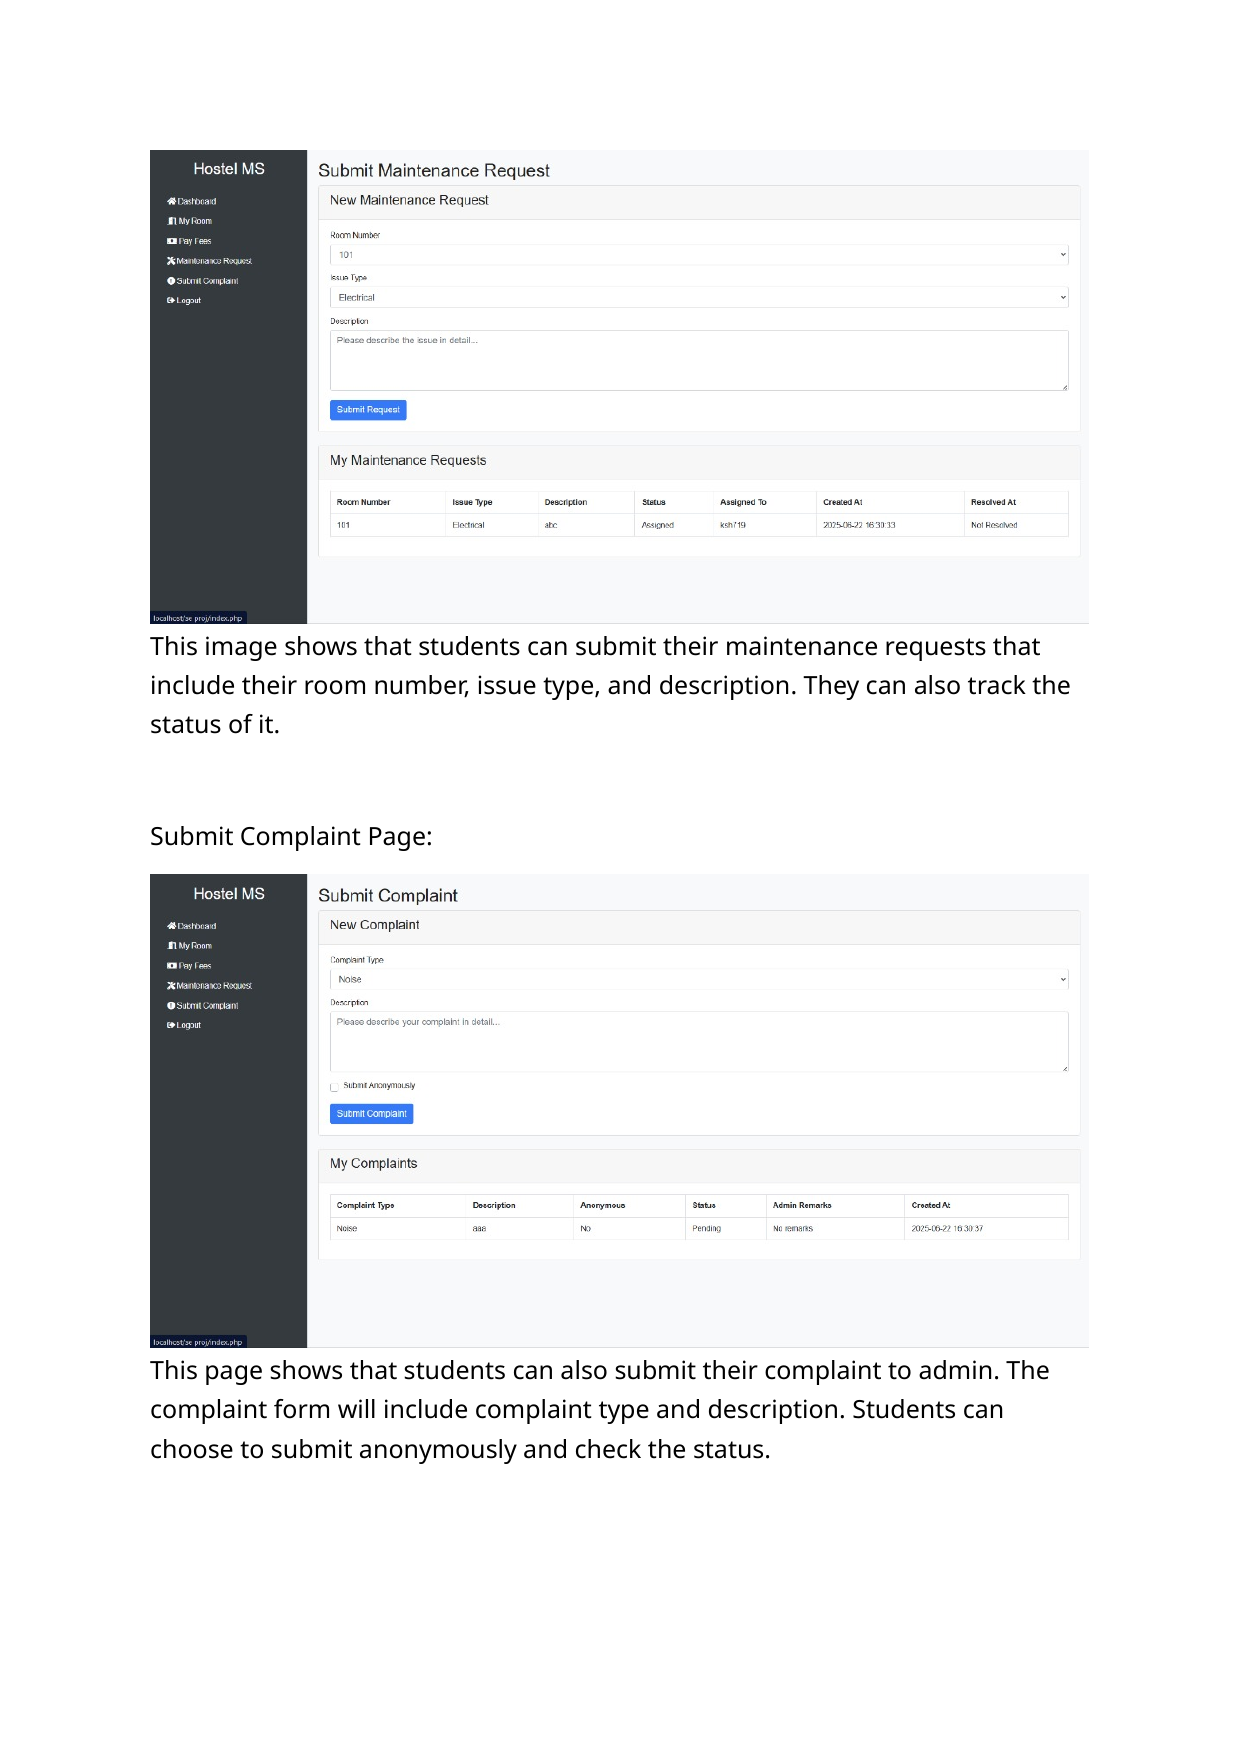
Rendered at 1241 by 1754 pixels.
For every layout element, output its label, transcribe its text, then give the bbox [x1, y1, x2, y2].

picture [150, 150, 1089, 624]
picture [150, 874, 1089, 1348]
text Submit Complaint Page: [150, 818, 1090, 853]
